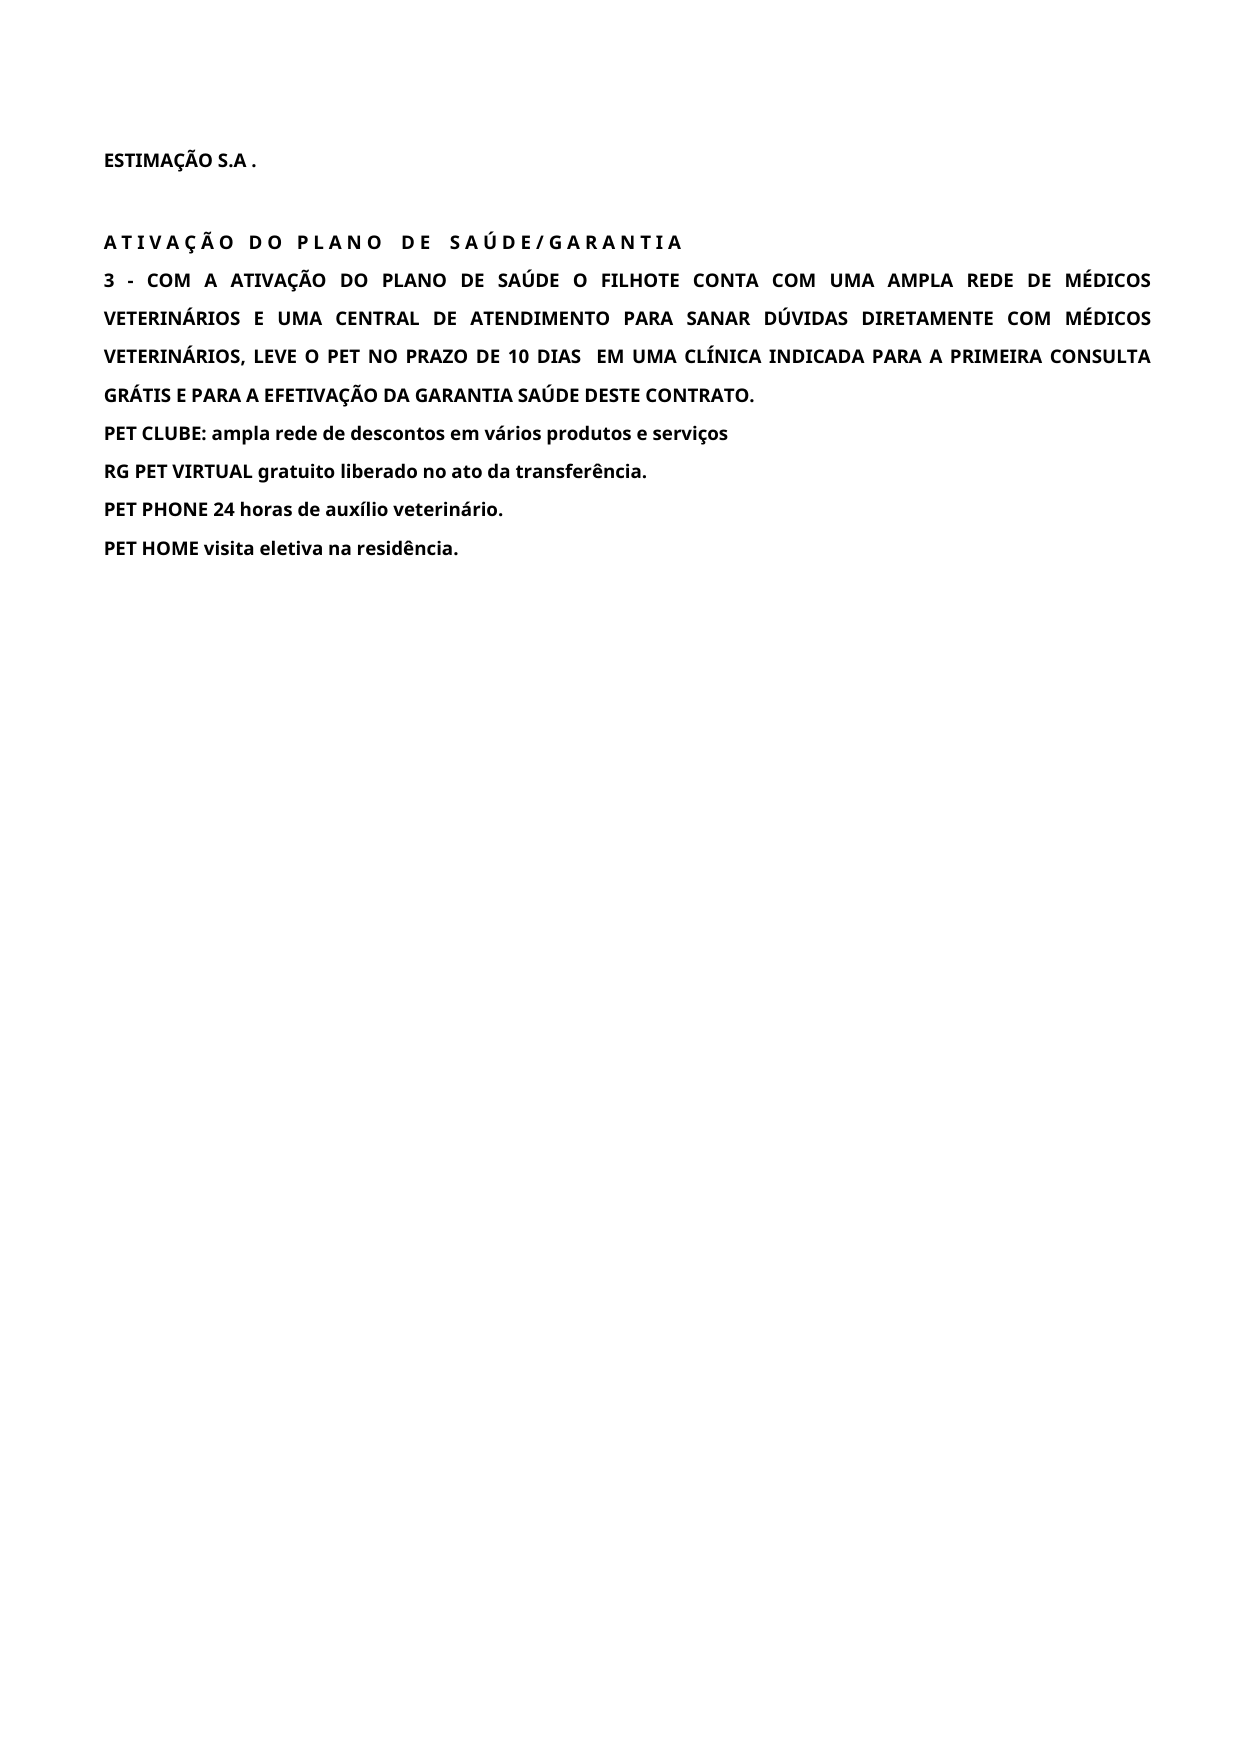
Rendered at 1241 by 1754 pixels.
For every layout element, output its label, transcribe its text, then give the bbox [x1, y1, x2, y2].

text PET PHONE 24 horas de auxílio veterinário. [103, 497, 1152, 522]
text 3 - COM A ATIVAÇÃO DO PLANO DE SAÚDE O FILHOTE CONTA COM UMA AMPLA REDE DE MÉDICOS VETERINÁRIOS E UMA CENTRAL DE ATENDIMENTO PARA SANAR DÚVIDAS DIRETAMENTE COM MÉDICOS VETERINÁRIOS, LEVE O PET NO PRAZO DE 10 DIAS EM UMA CLÍNICA INDICADA PARA A PRIMEIRA CONSULTA GRÁTIS E PARA A EFETIVAÇÃO DA GARANTIA SAÚDE DESTE CONTRATO. [103, 267, 1152, 407]
text PET HOME visita eletiva na residência. [103, 535, 1152, 560]
text PET CLUBE: ampla rede de descontos em vários produtos e serviços [103, 420, 1152, 446]
text A T I V A Ç Ã O D O P L A N O D E S A Ú D E / G A R A N T I A [103, 229, 1152, 254]
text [103, 148, 1152, 173]
text RG PET VIRTUAL gratuito liberado no ato da transferência. [103, 458, 1152, 484]
